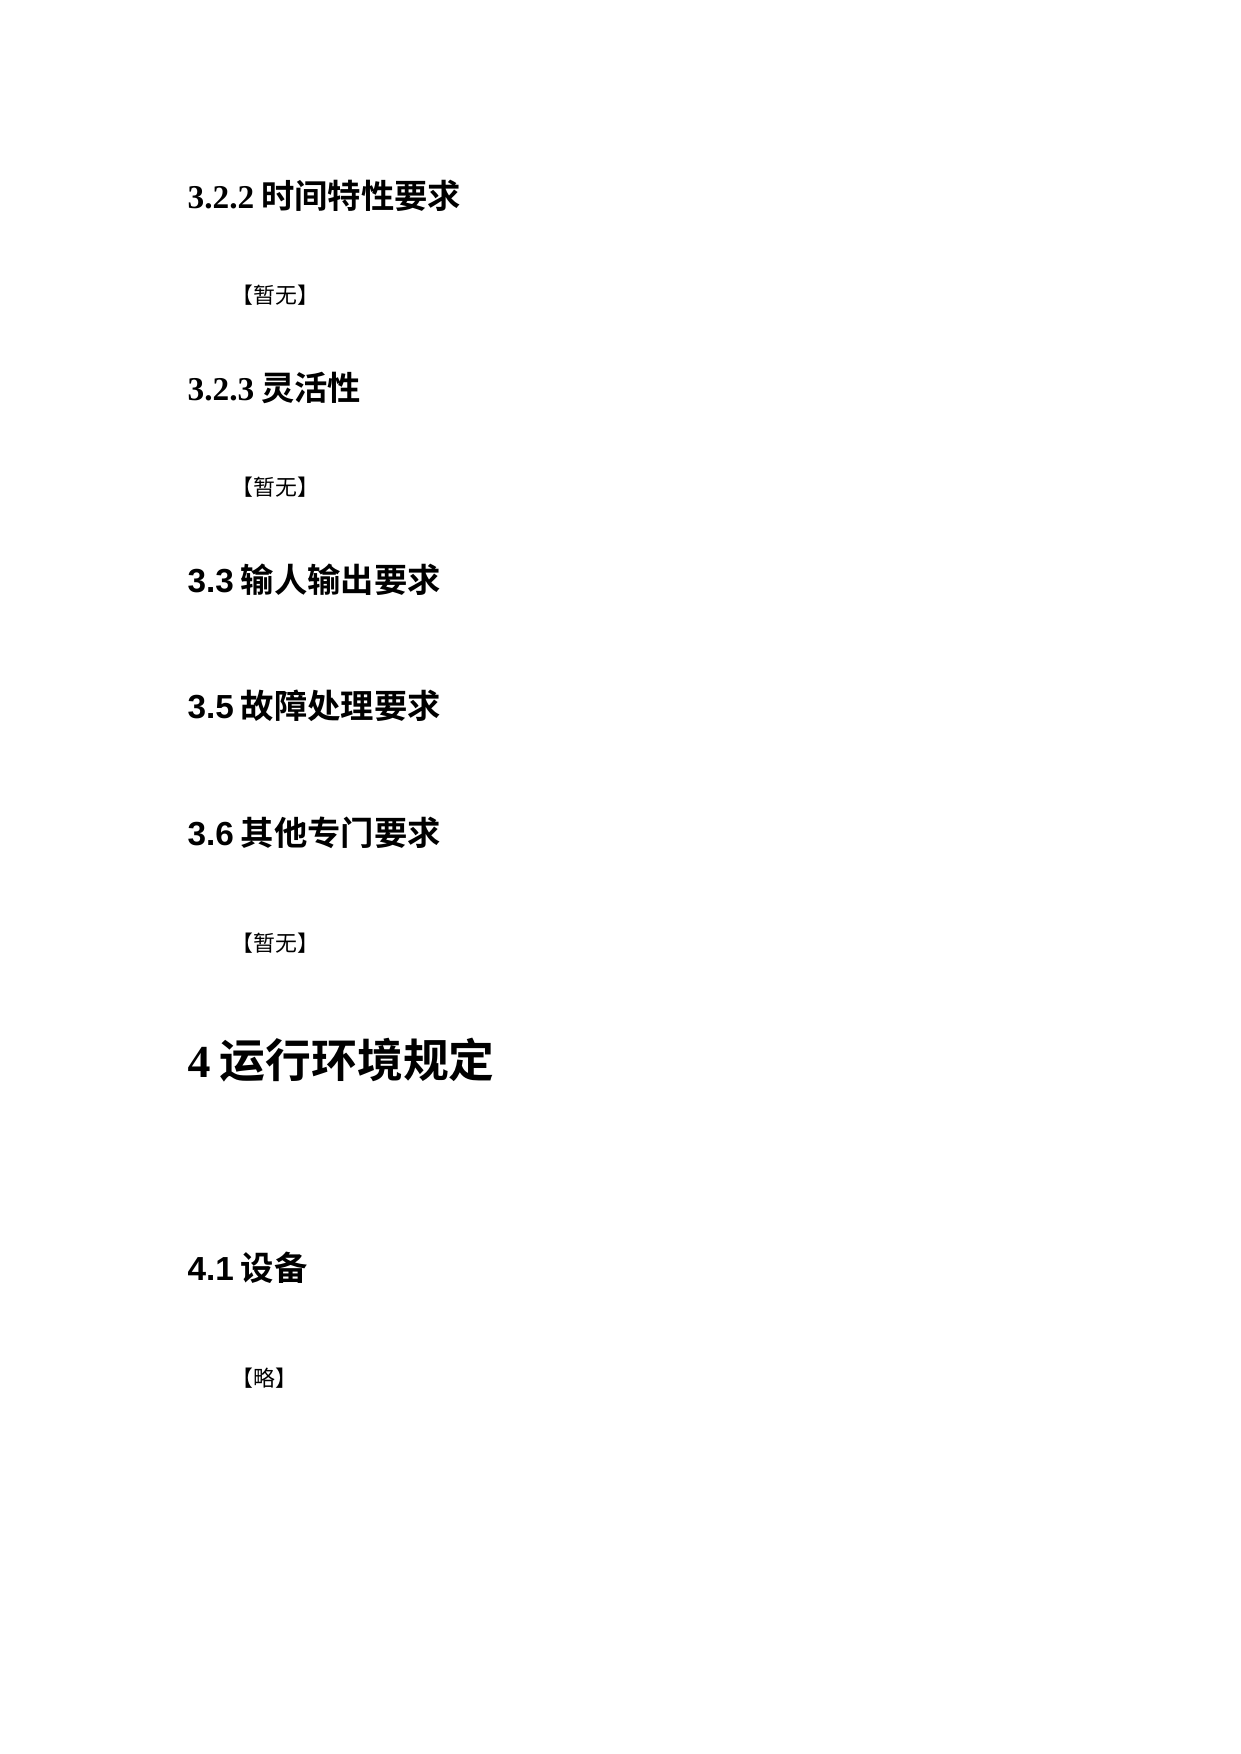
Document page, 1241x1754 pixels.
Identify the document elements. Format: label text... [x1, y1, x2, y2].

text 【暂无】 [187, 925, 1053, 958]
subtitle 4运行环境规定 [187, 1009, 1053, 1107]
subtitle 3.2.3灵活性 [187, 353, 1053, 418]
subtitle 4.1设备 [187, 1234, 1053, 1299]
subtitle 3.3输人输出要求 [187, 545, 1053, 610]
text 【暂无】 [187, 470, 1053, 502]
text 【暂无】 [187, 278, 1053, 311]
subtitle 3.5故障处理要求 [187, 672, 1053, 737]
subtitle 3.6其他专门要求 [187, 799, 1053, 864]
subtitle 3.2.2时间特性要求 [187, 162, 1053, 227]
text 【略】 [187, 1361, 1053, 1393]
